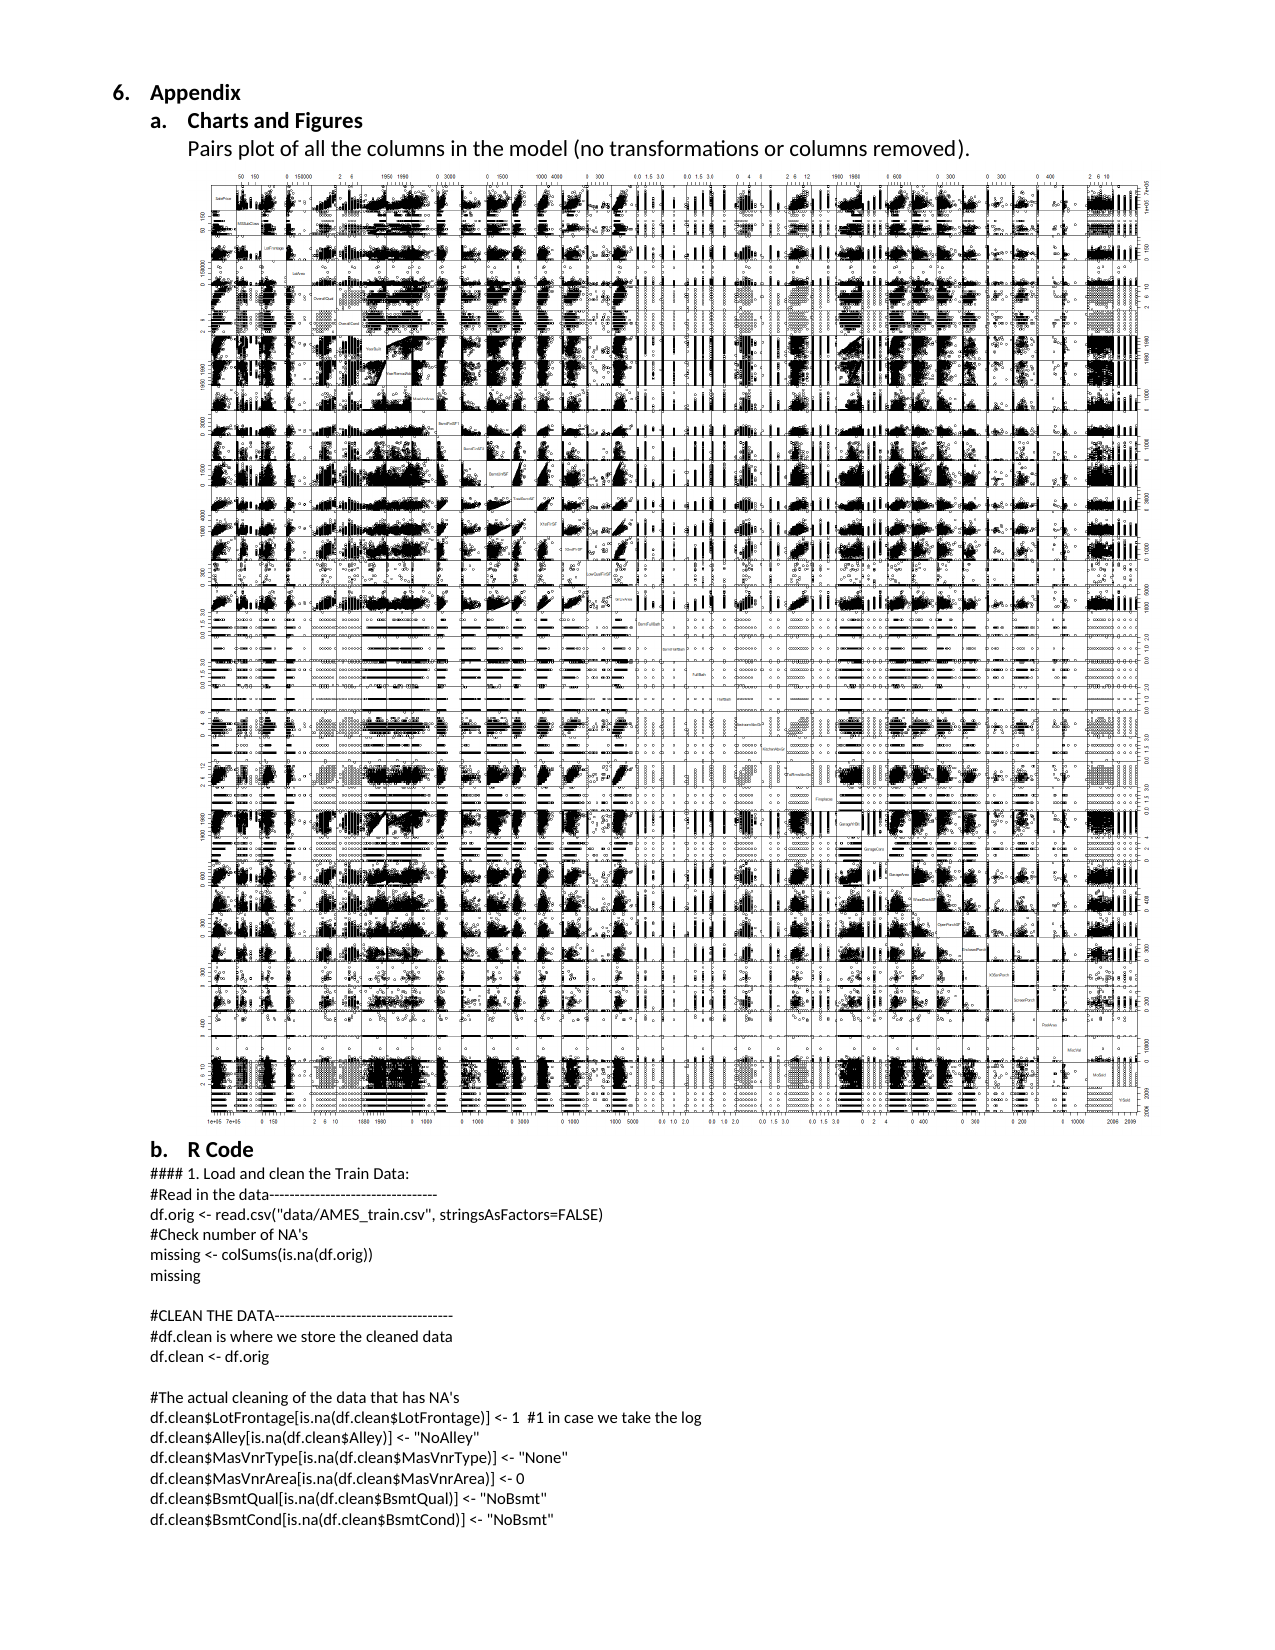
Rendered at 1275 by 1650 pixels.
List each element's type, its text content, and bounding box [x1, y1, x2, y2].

list df.clean$BsmtQual[is.na(df.clean$BsmtQual)] <- "NoBsmt" [150, 1488, 1125, 1509]
list df.clean$MasVnrType[is.na(df.clean$MasVnrType)] <- "None" [150, 1448, 1125, 1468]
list Charts and Figures [150, 106, 1125, 134]
list #CLEAN THE DATA----------------------------------- [150, 1306, 1125, 1326]
list df.clean$MasVnrArea[is.na(df.clean$MasVnrArea)] <- 0 [150, 1468, 1125, 1488]
list df.clean$LotFrontage[is.na(df.clean$LotFrontage)] <- 1 #1 in case we take the log [150, 1407, 1125, 1427]
list Appendix [112, 78, 1125, 106]
list df.clean <- df.orig [150, 1346, 1125, 1367]
list missing <- colSums(is.na(df.orig)) [150, 1245, 1125, 1265]
list #The actual cleaning of the data that has NA's [150, 1387, 1125, 1407]
list df.clean$BsmtCond[is.na(df.clean$BsmtCond)] <- "NoBsmt" [150, 1509, 1125, 1529]
list #### 1. Load and clean the Train Data: [150, 1163, 1125, 1184]
list missing [150, 1265, 1125, 1285]
list df.orig <- read.csv("data/AMES_train.csv", stringsAsFactors=FALSE) [150, 1204, 1125, 1224]
list #df.clean is where we store the cleaned data [150, 1326, 1125, 1346]
list Pairs plot of all the columns in the model (no transformations or columns removed). [187, 134, 1125, 161]
list R Code [150, 1135, 1125, 1163]
picture [187, 161, 1161, 1136]
list #Check number of NA's [150, 1224, 1125, 1245]
list #Read in the data--------------------------------- [150, 1184, 1125, 1204]
list df.clean$Alley[is.na(df.clean$Alley)] <- "NoAlley" [150, 1427, 1125, 1448]
